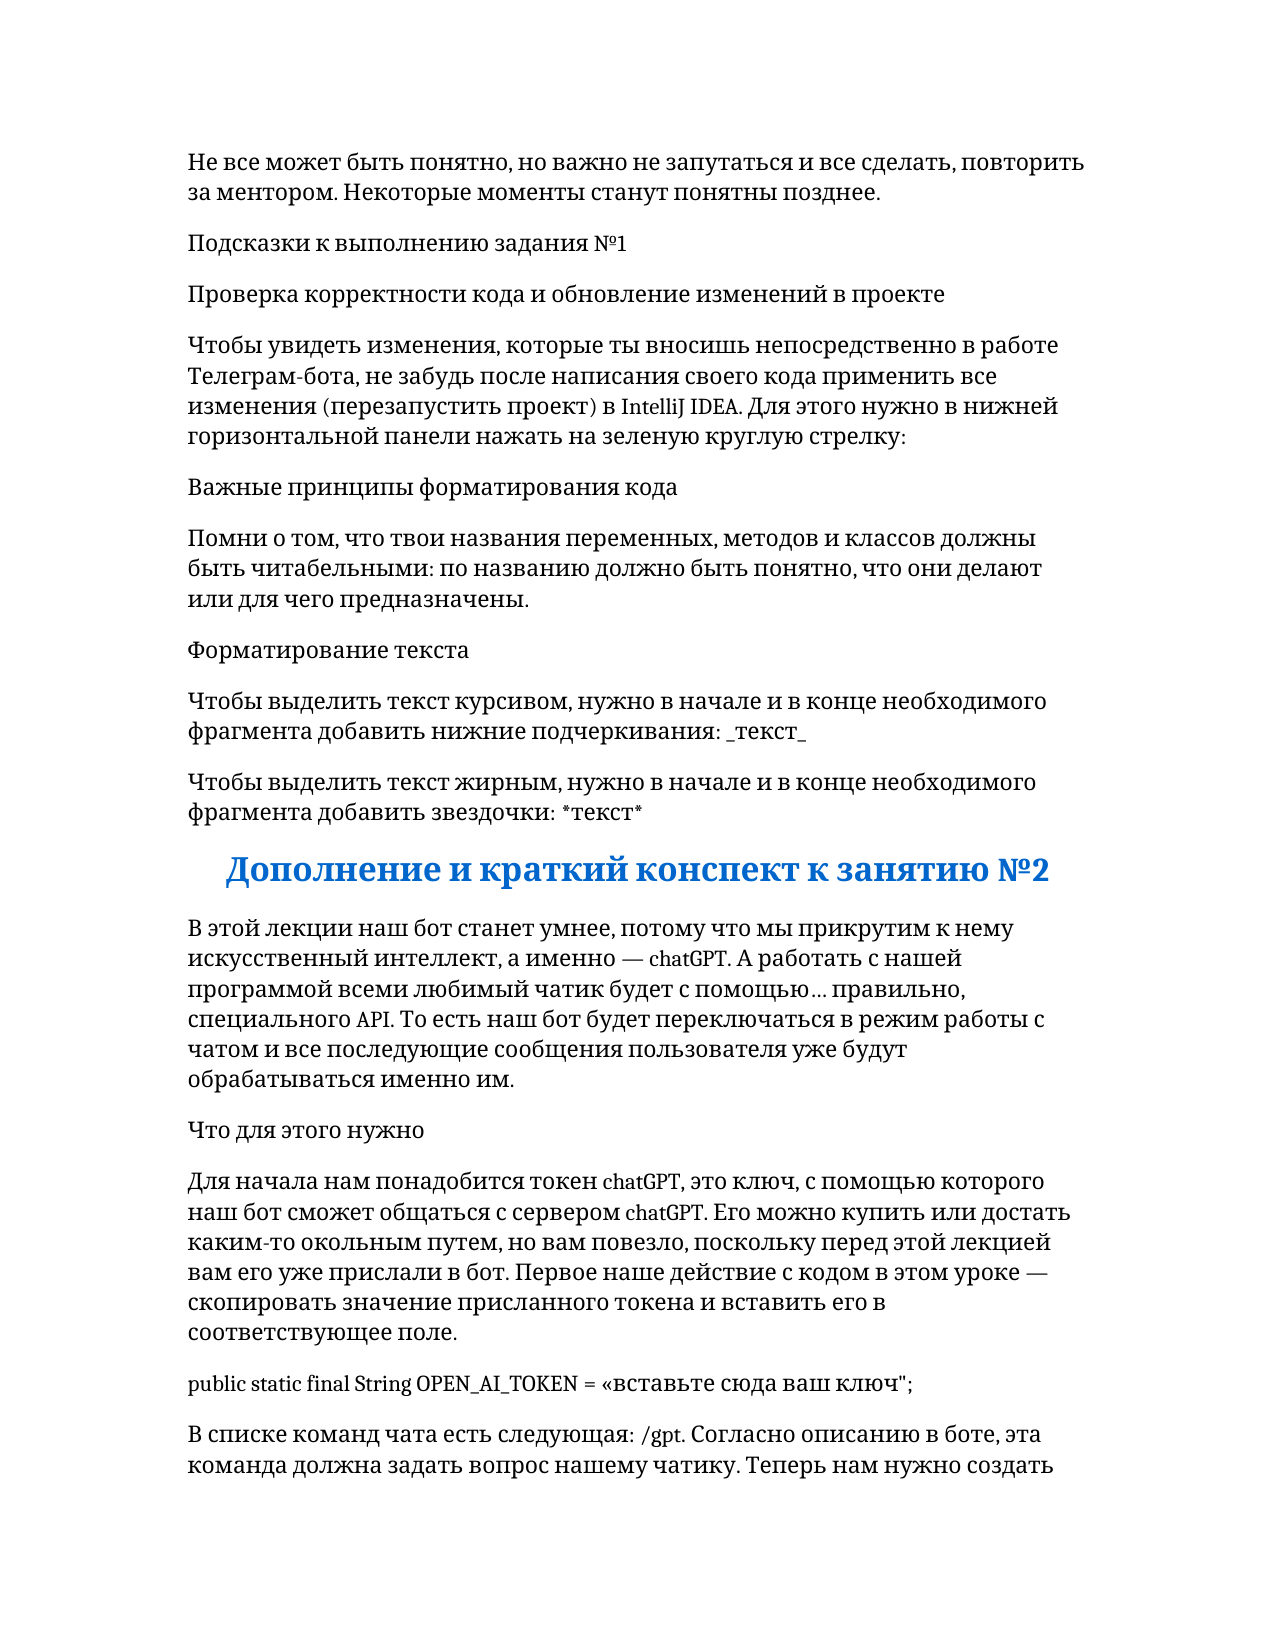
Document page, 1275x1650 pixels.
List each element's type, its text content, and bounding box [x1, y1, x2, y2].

text Что для этого нужно [187, 1118, 1087, 1144]
text Подсказки к выполнению задания №1 [187, 231, 1087, 258]
text public static final String OPEN_AI_TOKEN = «вставьте сюда ваш ключ"; [187, 1371, 1087, 1397]
text Помни о том, что твои названия переменных, методов и классов должны быть читабельными: по названию должно быть понятно, что они делают или для чего предназначены. [187, 526, 1087, 613]
text Форматирование текста [187, 637, 1087, 664]
text В этой лекции наш бот станет умнее, потому что мы прикрутим к нему искусственный интеллект, а именно — chatGPT. А работать с нашей программой всеми любимый чатик будет с помощью… правильно, специального API. То есть наш бот будет переключаться в режим работы с чатом и все последующие сообщения пользователя уже будут обрабатываться именно им. [187, 916, 1087, 1093]
text Проверка корректности кода и обновление изменений в проекте [187, 282, 1087, 309]
text Дополнение и краткий конспект к занятию №2 [187, 851, 1087, 889]
text Важные принципы форматирования кода [187, 475, 1087, 501]
text Не все может быть понятно, но важно не запутаться и все сделать, повторить за ментором. Некоторые моменты станут понятны позднее. [187, 150, 1087, 207]
text Для начала нам понадобится токен chatGPT, это ключ, с помощью которого наш бот сможет общаться с сервером chatGPT. Его можно купить или достать каким-то окольным путем, но вам повезло, поскольку перед этой лекцией вам его уже прислали в бот. Первое наше действие с кодом в этом уроке — скопировать значение присланного токена и вставить его в соответствующее поле. [187, 1169, 1087, 1346]
text Чтобы выделить текст жирным, нужно в начале и в конце необходимого фрагмента добавить звездочки: *текст* [187, 770, 1087, 826]
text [187, 1422, 1087, 1479]
text Чтобы увидеть изменения, которые ты вносишь непосредственно в работе Телеграм-бота, не забудь после написания своего кода применить все изменения (перезапустить проект) в IntelliJ IDEA. Для этого нужно в нижней горизонтальной панели нажать на зеленую круглую стрелку: [187, 333, 1087, 450]
text Чтобы выделить текст курсивом, нужно в начале и в конце необходимого фрагмента добавить нижние подчеркивания: _текст_ [187, 688, 1087, 745]
